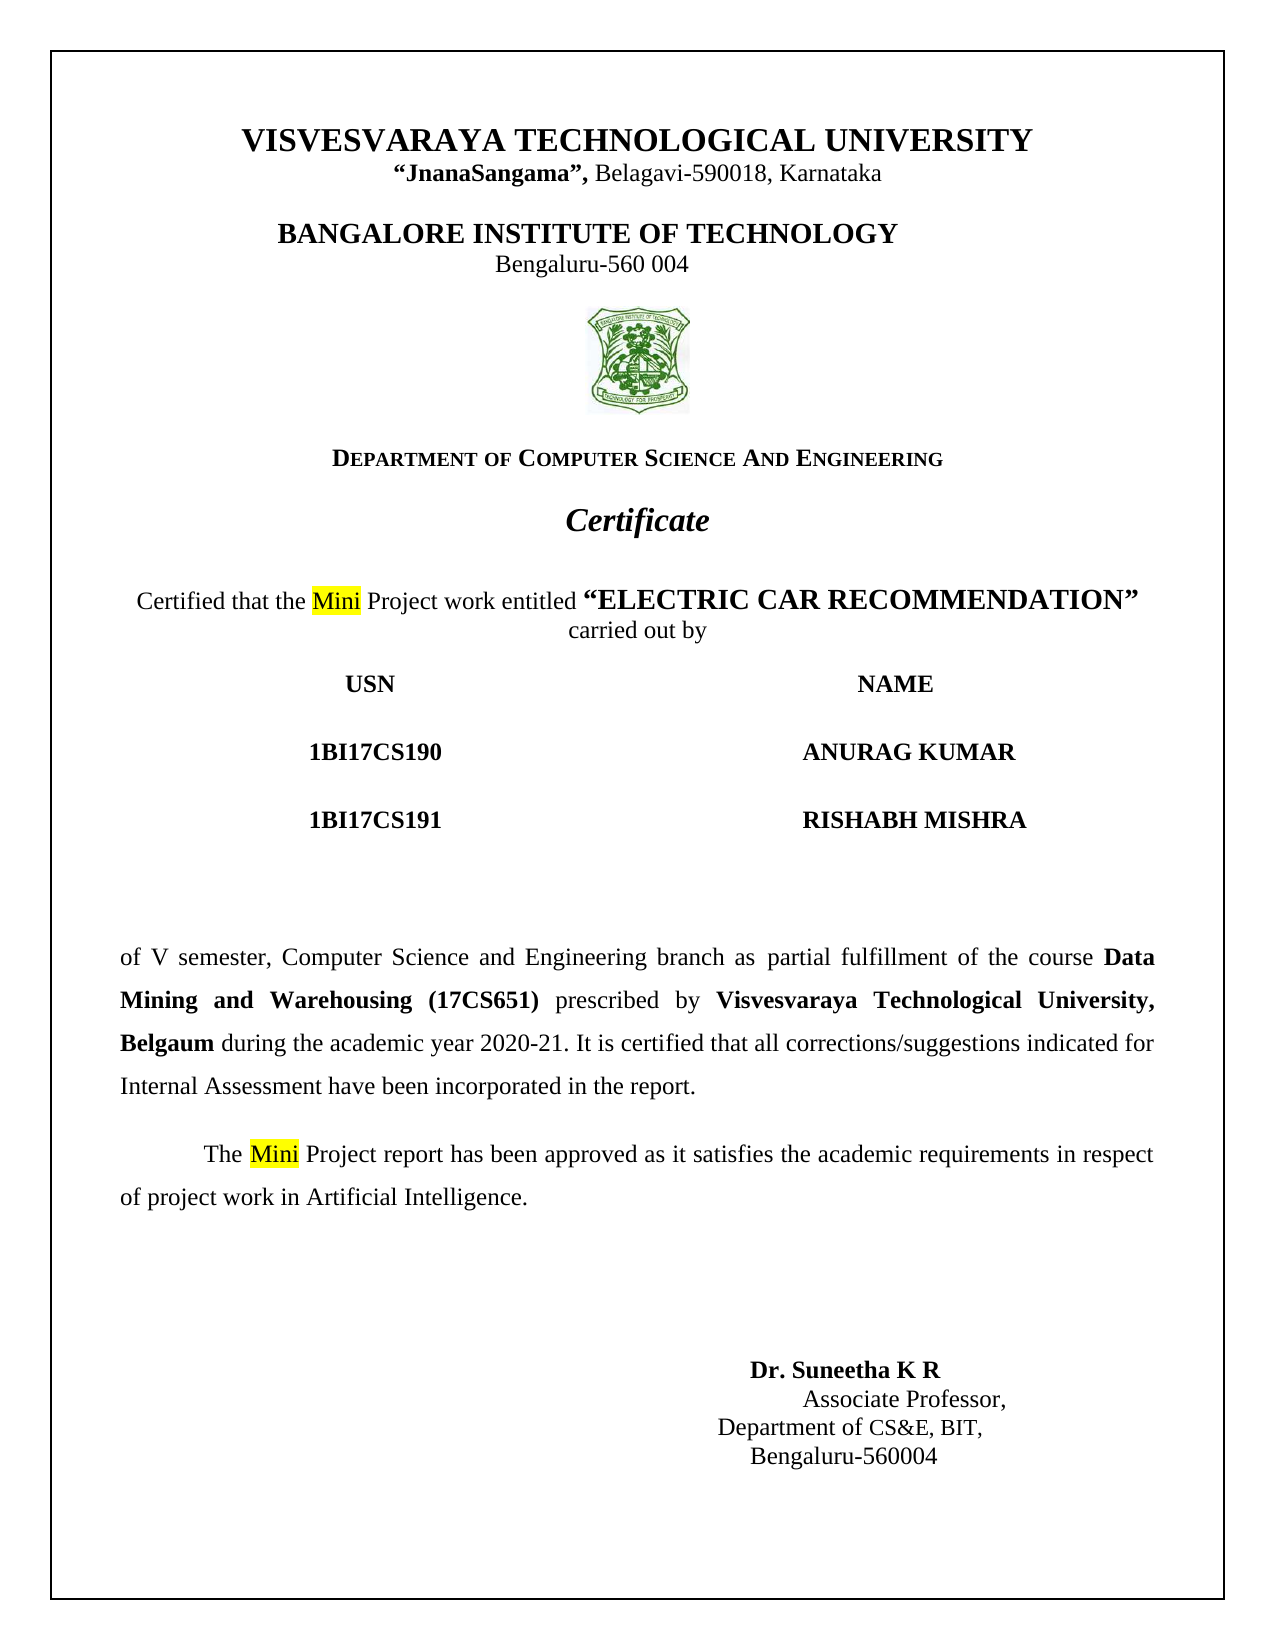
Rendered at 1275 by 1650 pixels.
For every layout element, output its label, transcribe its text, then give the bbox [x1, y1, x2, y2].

text Bengaluru-560 004 [420, 249, 1155, 278]
text BANGALORE INSTITUTE OF TECHNOLOGY [195, 216, 1155, 249]
text Dr. Suneetha K R [705, 1355, 1155, 1384]
text Certificate [120, 501, 1155, 539]
text Department of CS&E, BIT, [660, 1412, 1155, 1441]
text Certified that the Mini Project work entitled “ELECTRIC CAR RECOMMENDATION” carried out by [120, 582, 1155, 644]
text Associate Professor, [615, 1384, 1155, 1412]
text The Mini Project report has been approved as it satisfies the academic requirements in respect of project work in Artificial Intelligence. [120, 1139, 1155, 1211]
text 1BI17CS190 ANURAG KUMAR [120, 737, 1155, 766]
text “JnanaSangama”, Belagavi-590018, Karnataka [120, 158, 1155, 187]
text VISVESVARAYA TECHNOLOGICAL UNIVERSITY [120, 120, 1155, 158]
text 1BI17CS191 RISHABH MISHRA [120, 806, 1155, 834]
text USN NAME [120, 669, 1155, 698]
picture [585, 306, 690, 415]
text Department of Computer Science And Engineering [120, 443, 1155, 472]
text Bengaluru-560004 [705, 1441, 1155, 1470]
text of V semester, Computer Science and Engineering branch as partial fulfillment of the course Data Mining and Warehousing (17CS651) prescribed by Visvesvaraya Technological University, Belgaum during the academic year 2020-21. It is certified that all corrections/suggestions indicated for Internal Assessment have been incorporated in the report. [120, 942, 1155, 1100]
